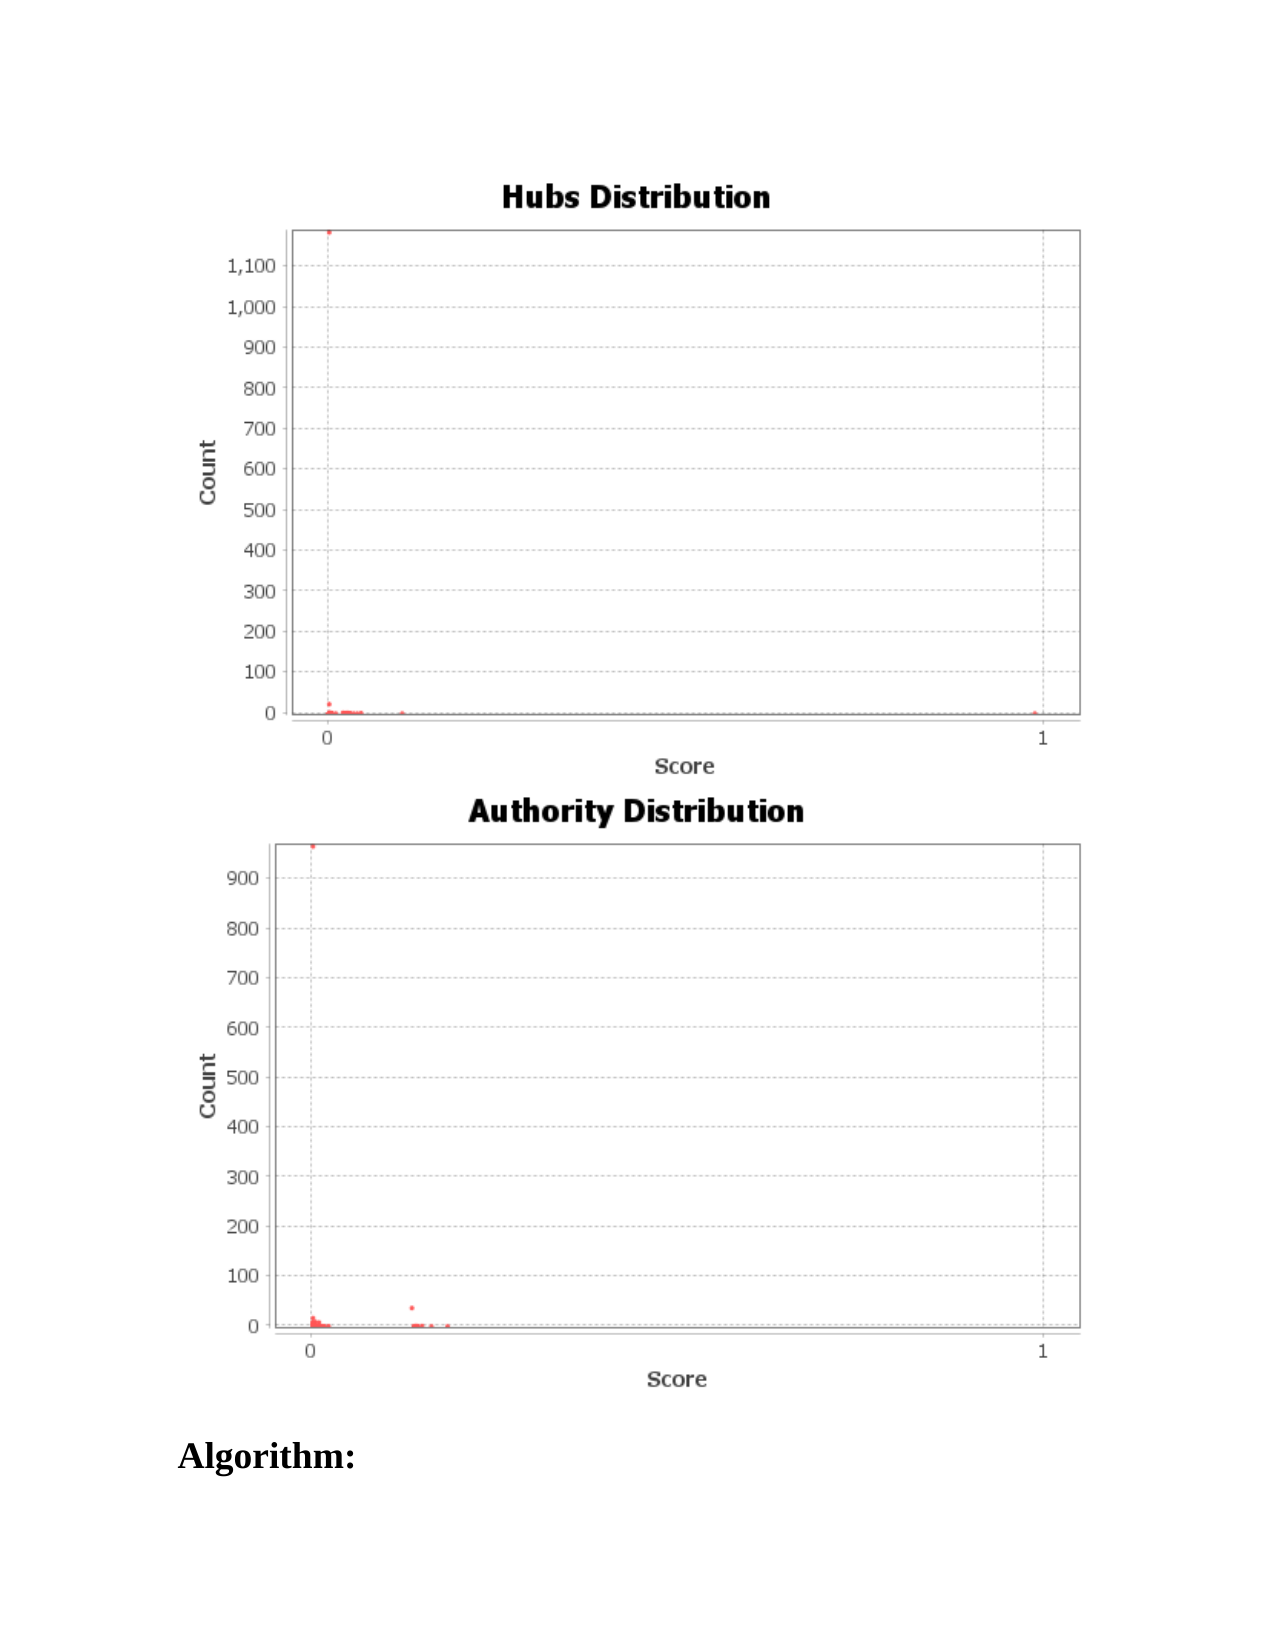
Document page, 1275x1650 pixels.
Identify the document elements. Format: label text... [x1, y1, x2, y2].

text Algorithm: [177, 1433, 1098, 1476]
picture [177, 176, 1098, 1404]
